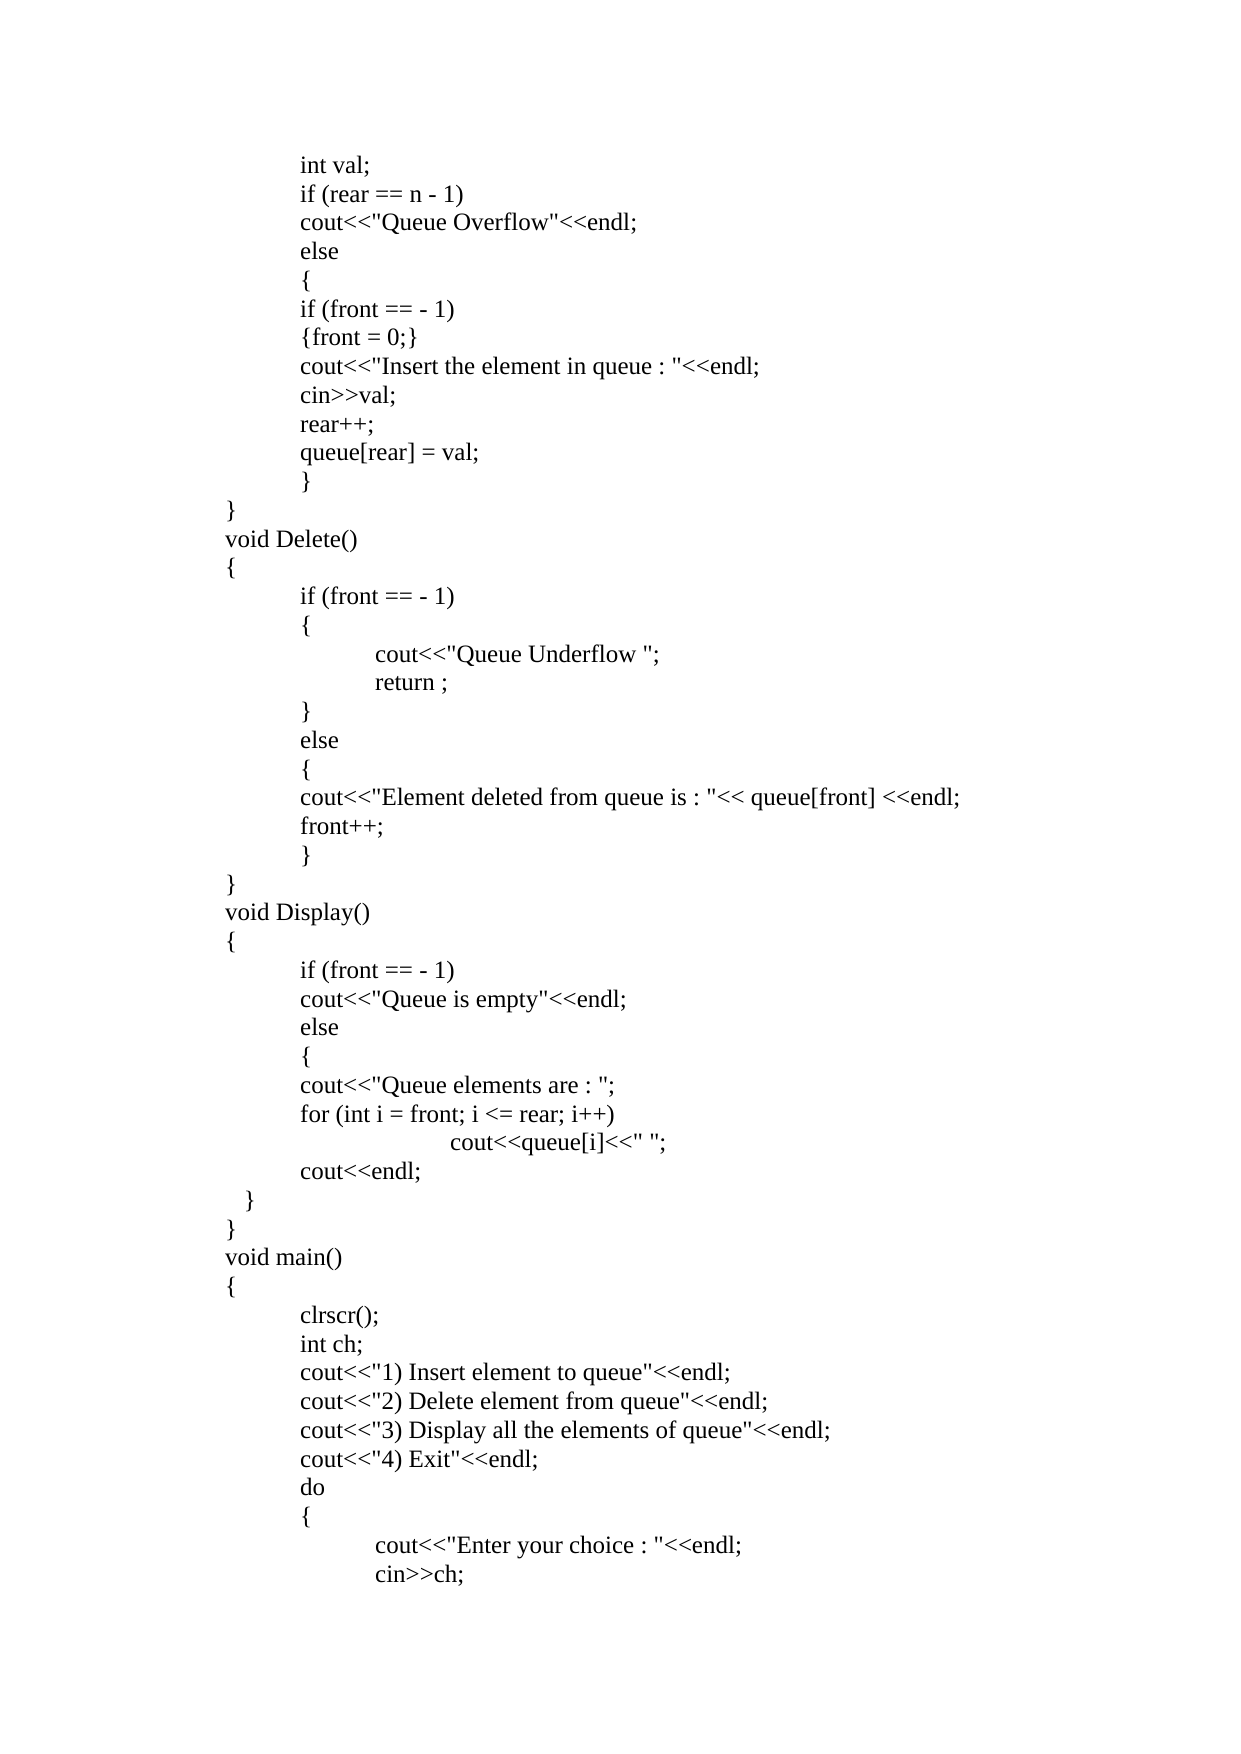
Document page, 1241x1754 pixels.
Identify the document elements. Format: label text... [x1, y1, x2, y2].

text cout<<"Queue Overflow"<<endl; [225, 207, 1090, 236]
text queue[rear] = val; [225, 437, 1090, 466]
text { [225, 926, 1090, 955]
text else [225, 725, 1090, 754]
text } [225, 696, 1090, 725]
text { [225, 1041, 1090, 1070]
text } [225, 840, 1090, 869]
text { [225, 1501, 1090, 1530]
text cout<<"3) Display all the elements of queue"<<endl; [225, 1415, 1090, 1444]
text if (rear == n - 1) [225, 179, 1090, 207]
text cout<<"2) Delete element from queue"<<endl; [225, 1386, 1090, 1415]
text for (int i = front; i <= rear; i++) [225, 1099, 1090, 1127]
text } [225, 1185, 1090, 1214]
text { [225, 610, 1090, 639]
text { [225, 265, 1090, 294]
text } [225, 495, 1090, 524]
text else [225, 236, 1090, 265]
text cout<<"Element deleted from queue is : "<< queue[front] <<endl; [225, 782, 1090, 811]
text int val; [225, 150, 1090, 179]
text {front = 0;} [225, 322, 1090, 351]
text void main() [225, 1242, 1090, 1271]
text cout<<"Insert the element in queue : "<<endl; [225, 351, 1090, 380]
text cout<<queue[i]<<" "; [225, 1127, 1090, 1156]
text cout<<"Queue elements are : "; [225, 1070, 1090, 1099]
text cin>>val; [225, 380, 1090, 409]
text { [225, 1271, 1090, 1300]
text front++; [225, 811, 1090, 840]
text if (front == - 1) [225, 955, 1090, 984]
text cout<<"Queue Underflow "; [225, 639, 1090, 667]
text void Delete() [225, 524, 1090, 552]
text cout<<endl; [225, 1156, 1090, 1185]
text if (front == - 1) [225, 581, 1090, 610]
text cin>>ch; [225, 1559, 1090, 1587]
text clrscr(); [225, 1300, 1090, 1329]
text int ch; [225, 1329, 1090, 1357]
text void Display() [225, 897, 1090, 926]
text } [225, 869, 1090, 897]
text } [225, 466, 1090, 495]
text do [225, 1472, 1090, 1501]
text cout<<"Enter your choice : "<<endl; [225, 1530, 1090, 1559]
text else [225, 1012, 1090, 1041]
text { [225, 552, 1090, 581]
text rear++; [225, 409, 1090, 437]
text cout<<"1) Insert element to queue"<<endl; [225, 1357, 1090, 1386]
text cout<<"Queue is empty"<<endl; [225, 984, 1090, 1012]
text cout<<"4) Exit"<<endl; [225, 1444, 1090, 1472]
text { [225, 754, 1090, 782]
text if (front == - 1) [225, 294, 1090, 322]
text return ; [225, 667, 1090, 696]
text } [225, 1214, 1090, 1242]
